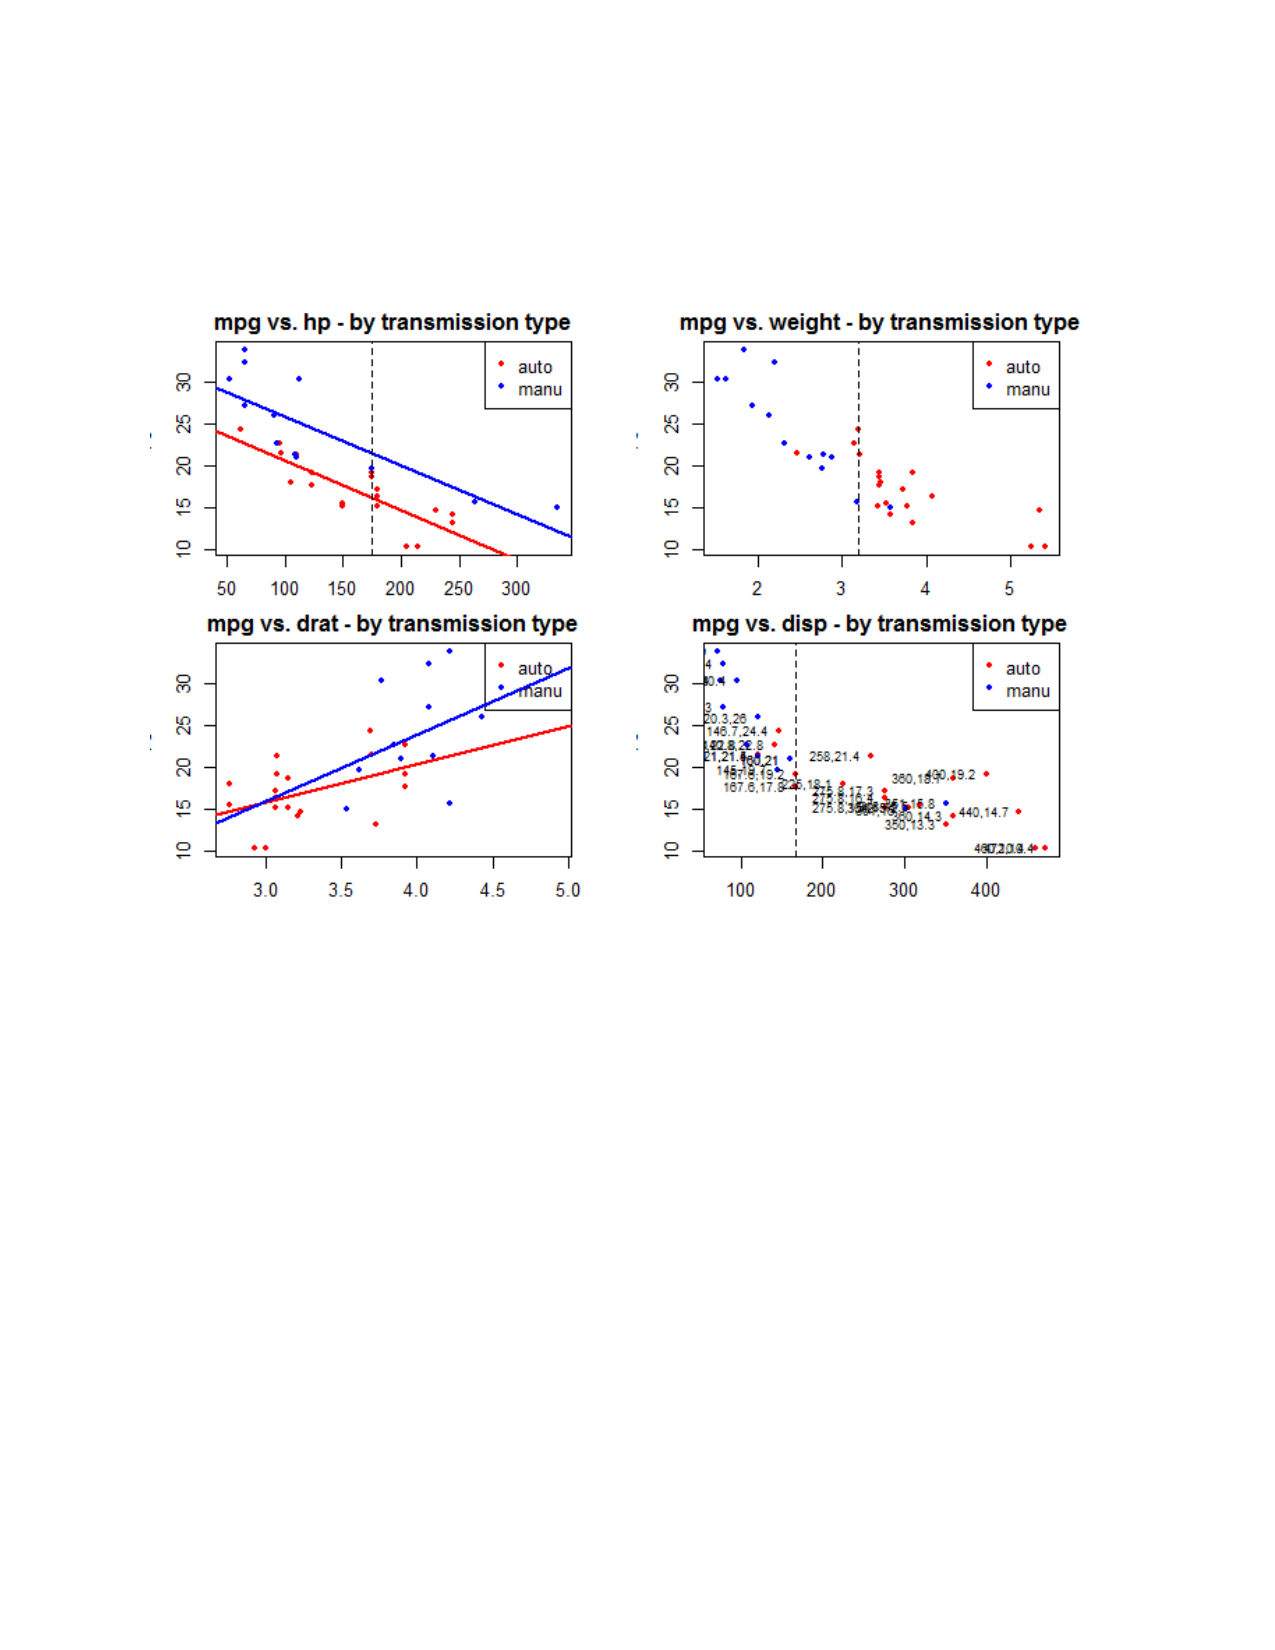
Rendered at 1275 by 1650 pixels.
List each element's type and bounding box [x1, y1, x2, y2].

picture [150, 298, 1125, 901]
